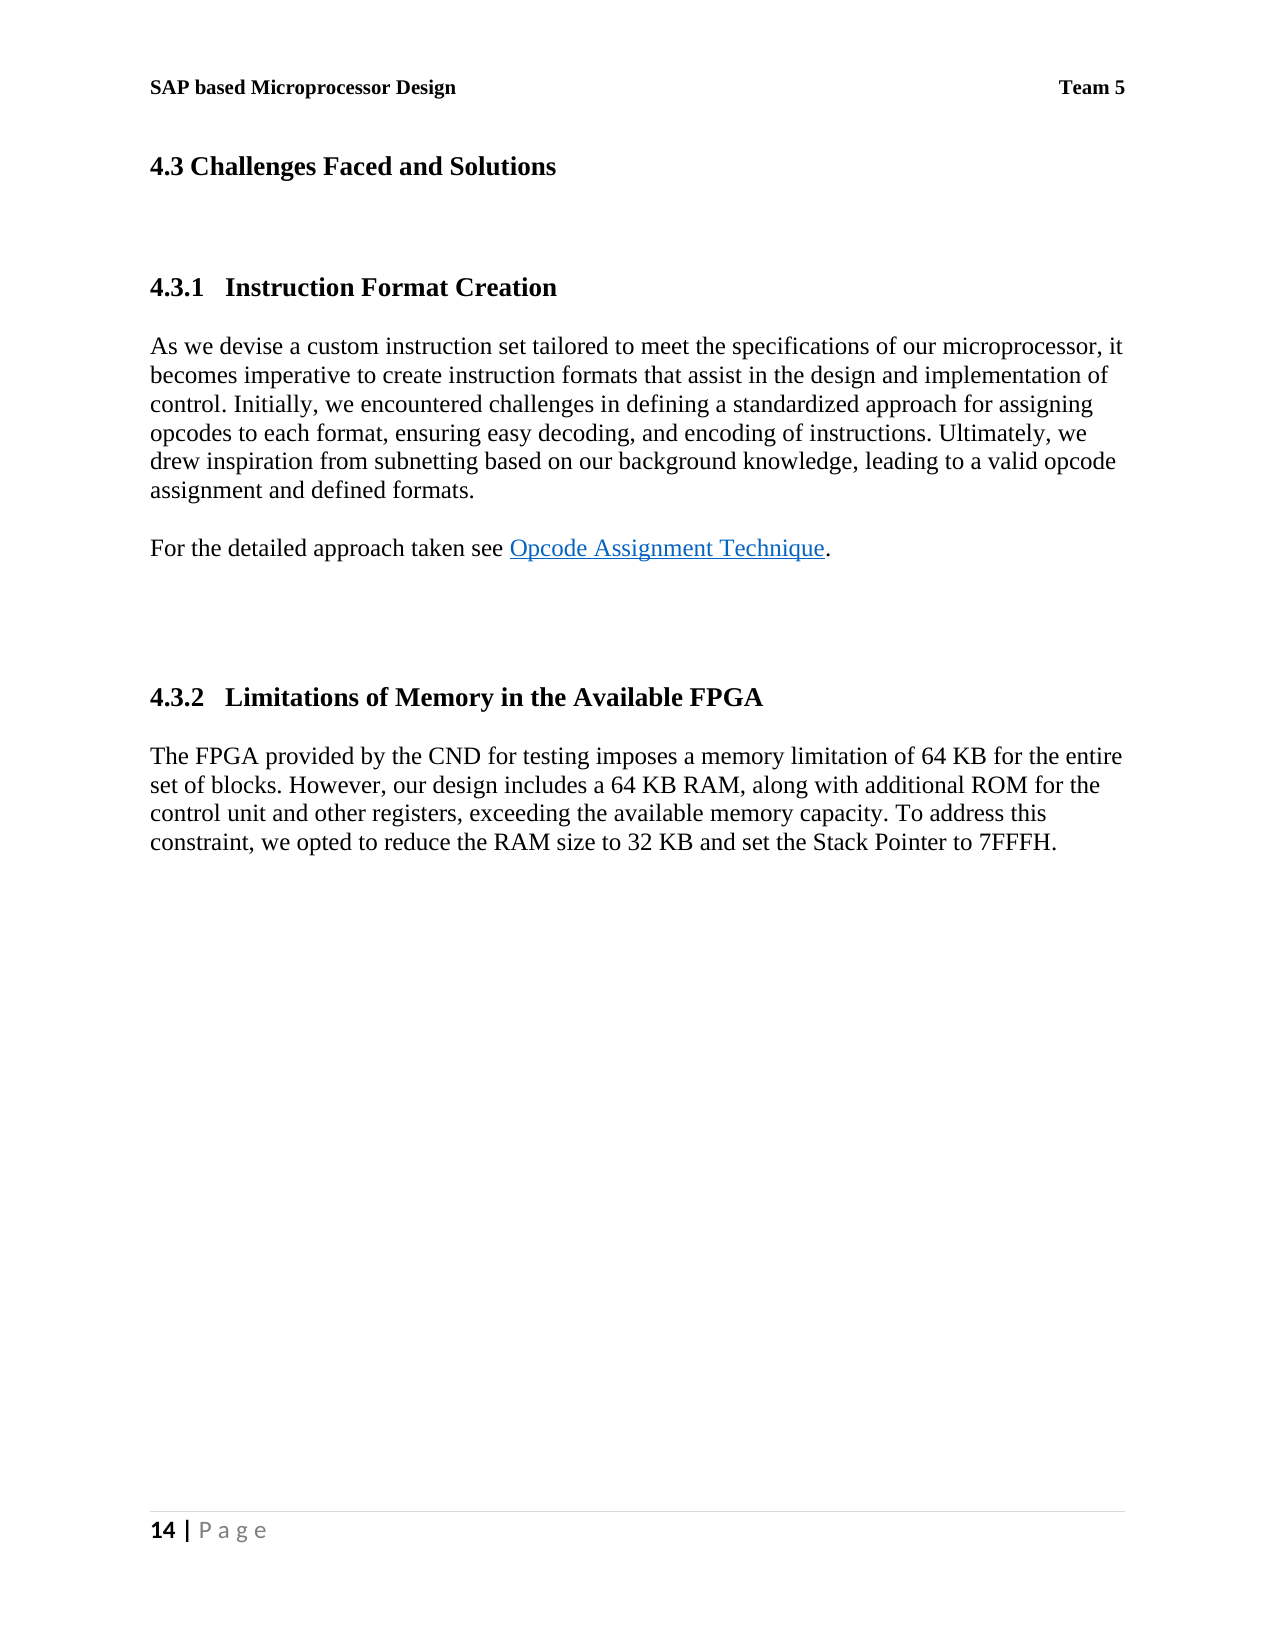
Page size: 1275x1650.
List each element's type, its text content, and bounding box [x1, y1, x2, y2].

text For the detailed approach taken see Opcode Assignment Technique. [150, 533, 1125, 561]
subtitle Limitations of Memory in the Available FPGA [150, 681, 1125, 712]
subtitle Challenges Faced and Solutions [150, 150, 1125, 181]
text The FPGA provided by the CND for testing imposes a memory limitation of 64 KB for the entire set of blocks. However, our design includes a 64 KB RAM, along with additional ROM for the control unit and other registers, exceeding the available memory capacity. To address this constraint, we opted to reduce the RAM size to 32 KB and set the Stack Pointer to 7FFFH. [150, 741, 1125, 856]
subtitle Instruction Format Creation [150, 272, 1125, 303]
text As we devise a custom instruction set tailored to meet the specifications of our microprocessor, it becomes imperative to create instruction formats that assist in the design and implementation of control. Initially, we encountered challenges in defining a standardized approach for assigning opcodes to each format, ensuring easy decoding, and encoding of instructions. Ultimately, we drew inspiration from subnetting based on our background knowledge, leading to a valid opcode assignment and defined formats. [150, 331, 1125, 504]
